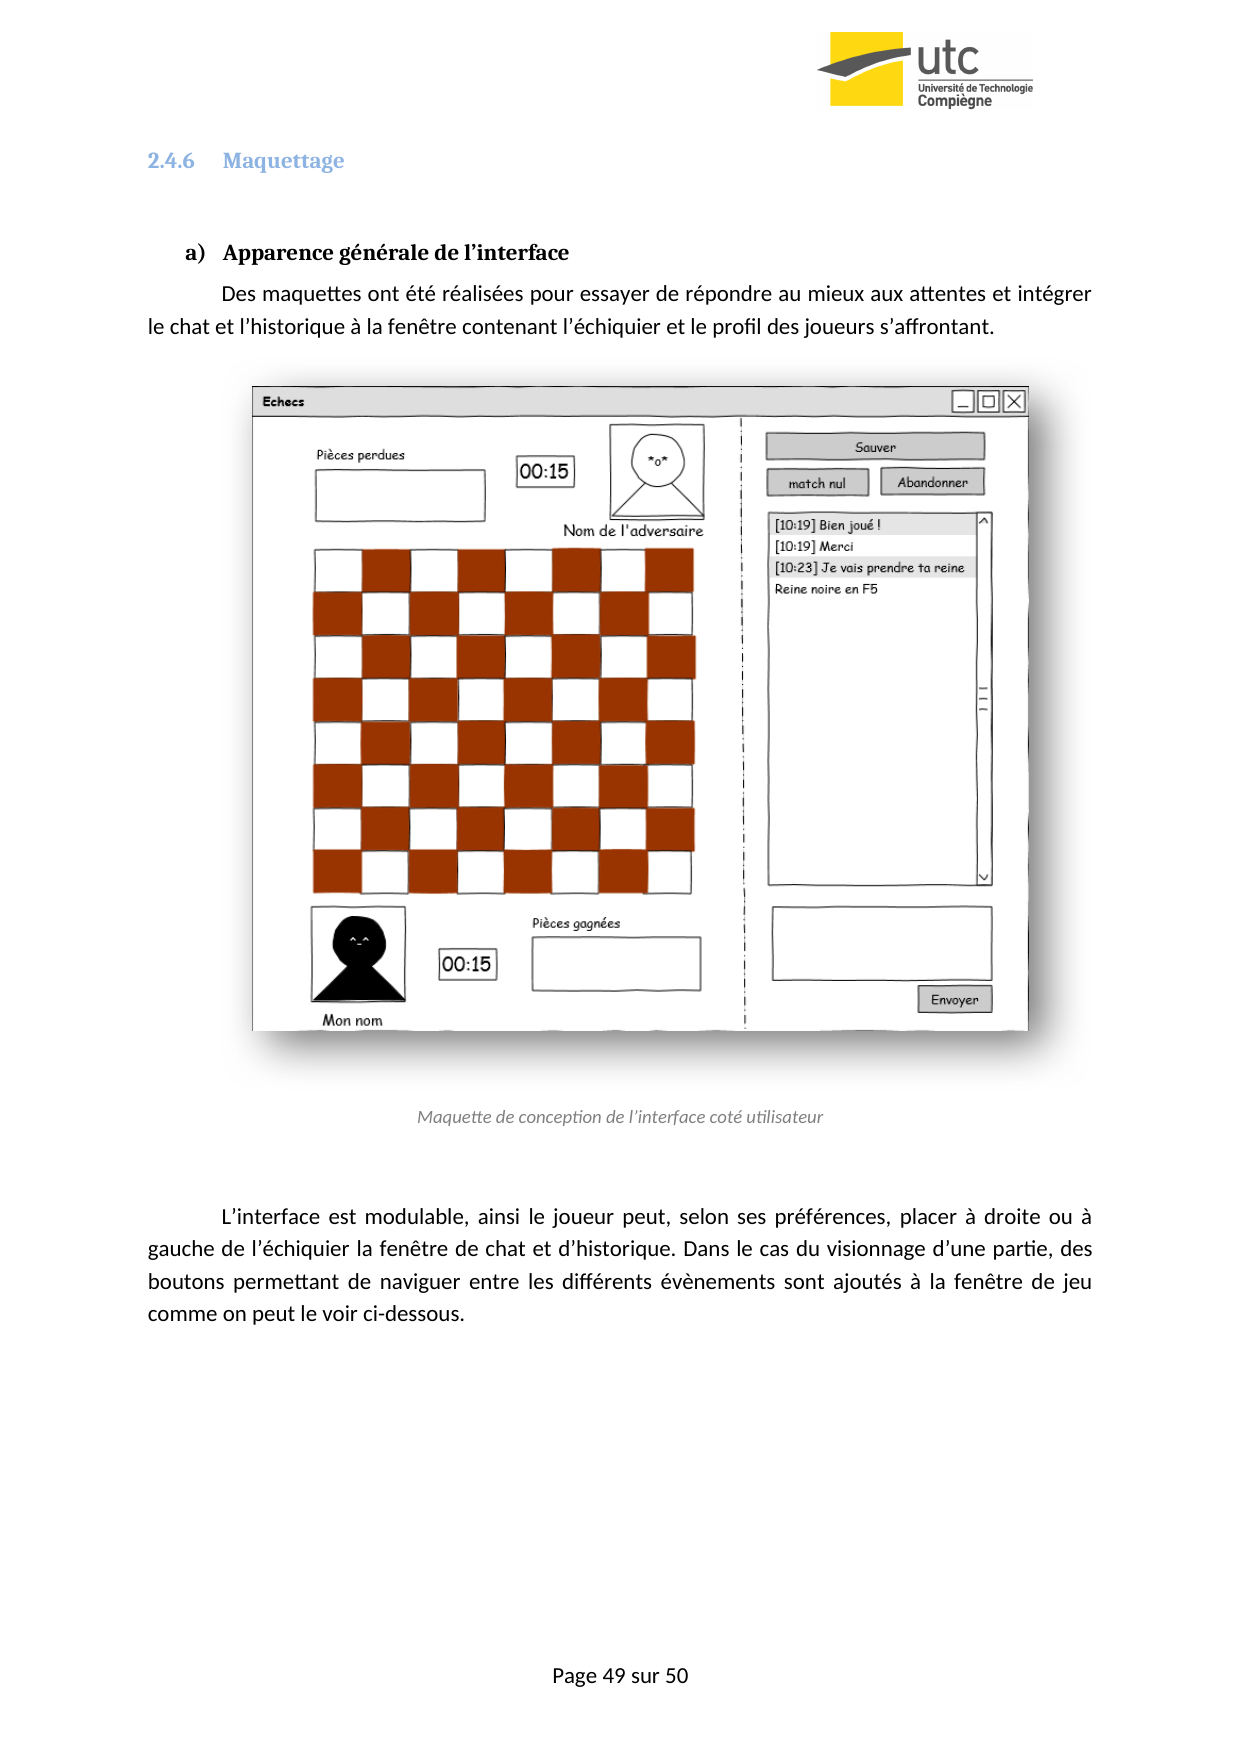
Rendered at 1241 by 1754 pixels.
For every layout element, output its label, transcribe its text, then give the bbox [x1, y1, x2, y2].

subtitle Apparence générale de l’interface [185, 240, 1093, 266]
picture [252, 386, 1029, 1031]
subtitle Maquettage [148, 148, 1093, 174]
text L’interface est modulable, ainsi le joueur peut, selon ses préférences, placer à droite ou à gauche de l’échiquier la fenêtre de chat et d’historique. Dans le cas du visionnage d’une partie, des boutons permettant de naviguer entre les différents évènements sont ajoutés à la fenêtre de jeu comme on peut le voir ci-dessous. [148, 1202, 1093, 1327]
text Des maquettes ont été réalisées pour essayer de répondre au mieux aux attentes et intégrer le chat et l’historique à la fenêtre contenant l’échiquier et le profil des joueurs s’affrontant. [148, 279, 1093, 340]
picture [816, 32, 1033, 110]
text Maquette de conception de l’interface coté utilisateur [148, 1106, 1093, 1128]
